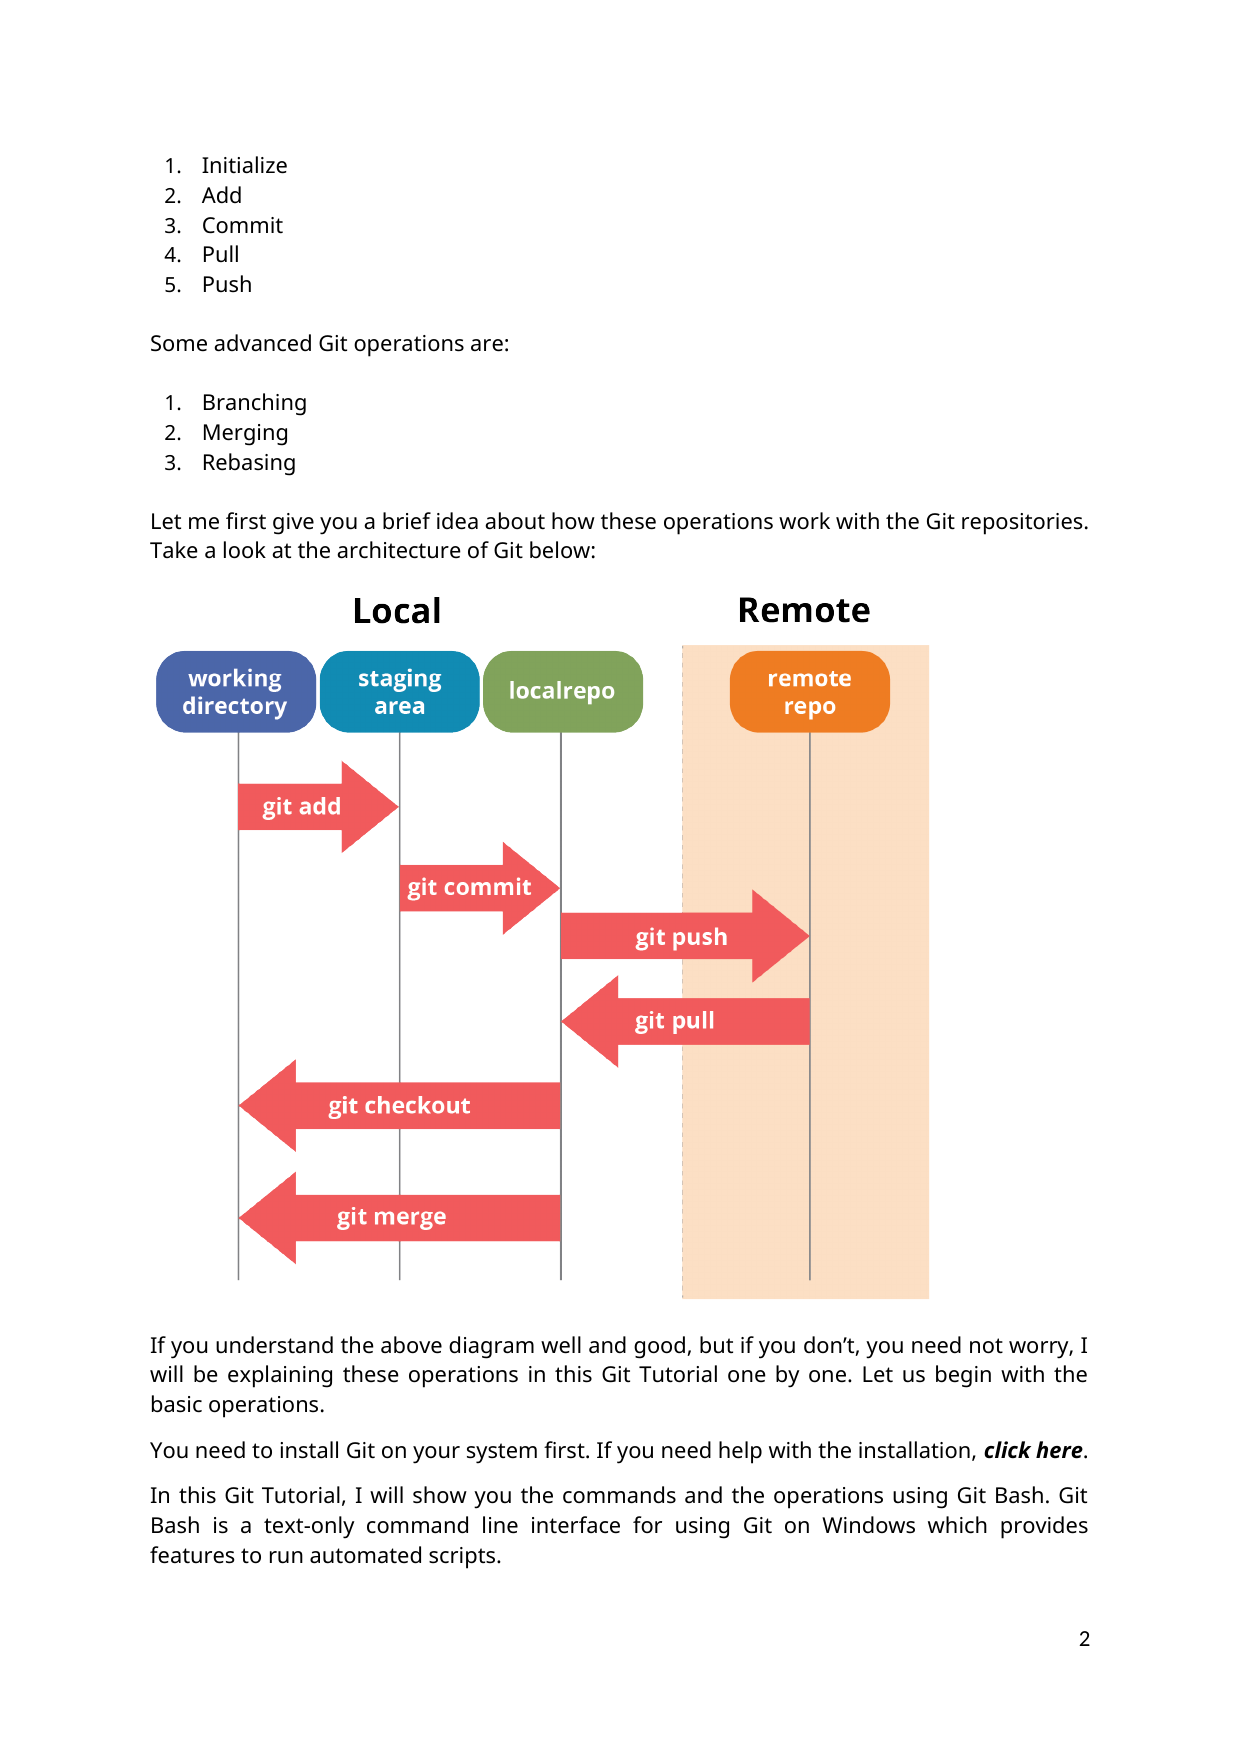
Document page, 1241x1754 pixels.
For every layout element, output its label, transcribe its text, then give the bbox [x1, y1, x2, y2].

list Initialize [164, 150, 1090, 180]
list Pull [164, 239, 1090, 269]
list Add [164, 180, 1090, 209]
list Rebasing [164, 447, 1090, 476]
text Let me first give you a brief idea about how these operations work with the Git repositories. Take a look at the architecture of Git below: [150, 506, 1090, 565]
list Commit [164, 209, 1090, 239]
text If you understand the above diagram well and good, but if you don’t, you need not worry, I will be explaining these operations in this Git Tutorial one by one. Let us begin with the basic operations. [150, 1329, 1090, 1419]
list Merging [164, 417, 1090, 447]
picture [150, 580, 932, 1314]
list Branching [164, 387, 1090, 417]
text Some advanced Git operations are: [150, 328, 1090, 358]
list Push [164, 269, 1090, 299]
text In this Git Tutorial, I will show you the commands and the operations using Git Bash. Git Bash is a text-only command line interface for using Git on Windows which provides features to run automated scripts. [150, 1480, 1090, 1569]
text You need to install Git on your system first. If you need help with the installation, click here. [150, 1434, 1090, 1464]
